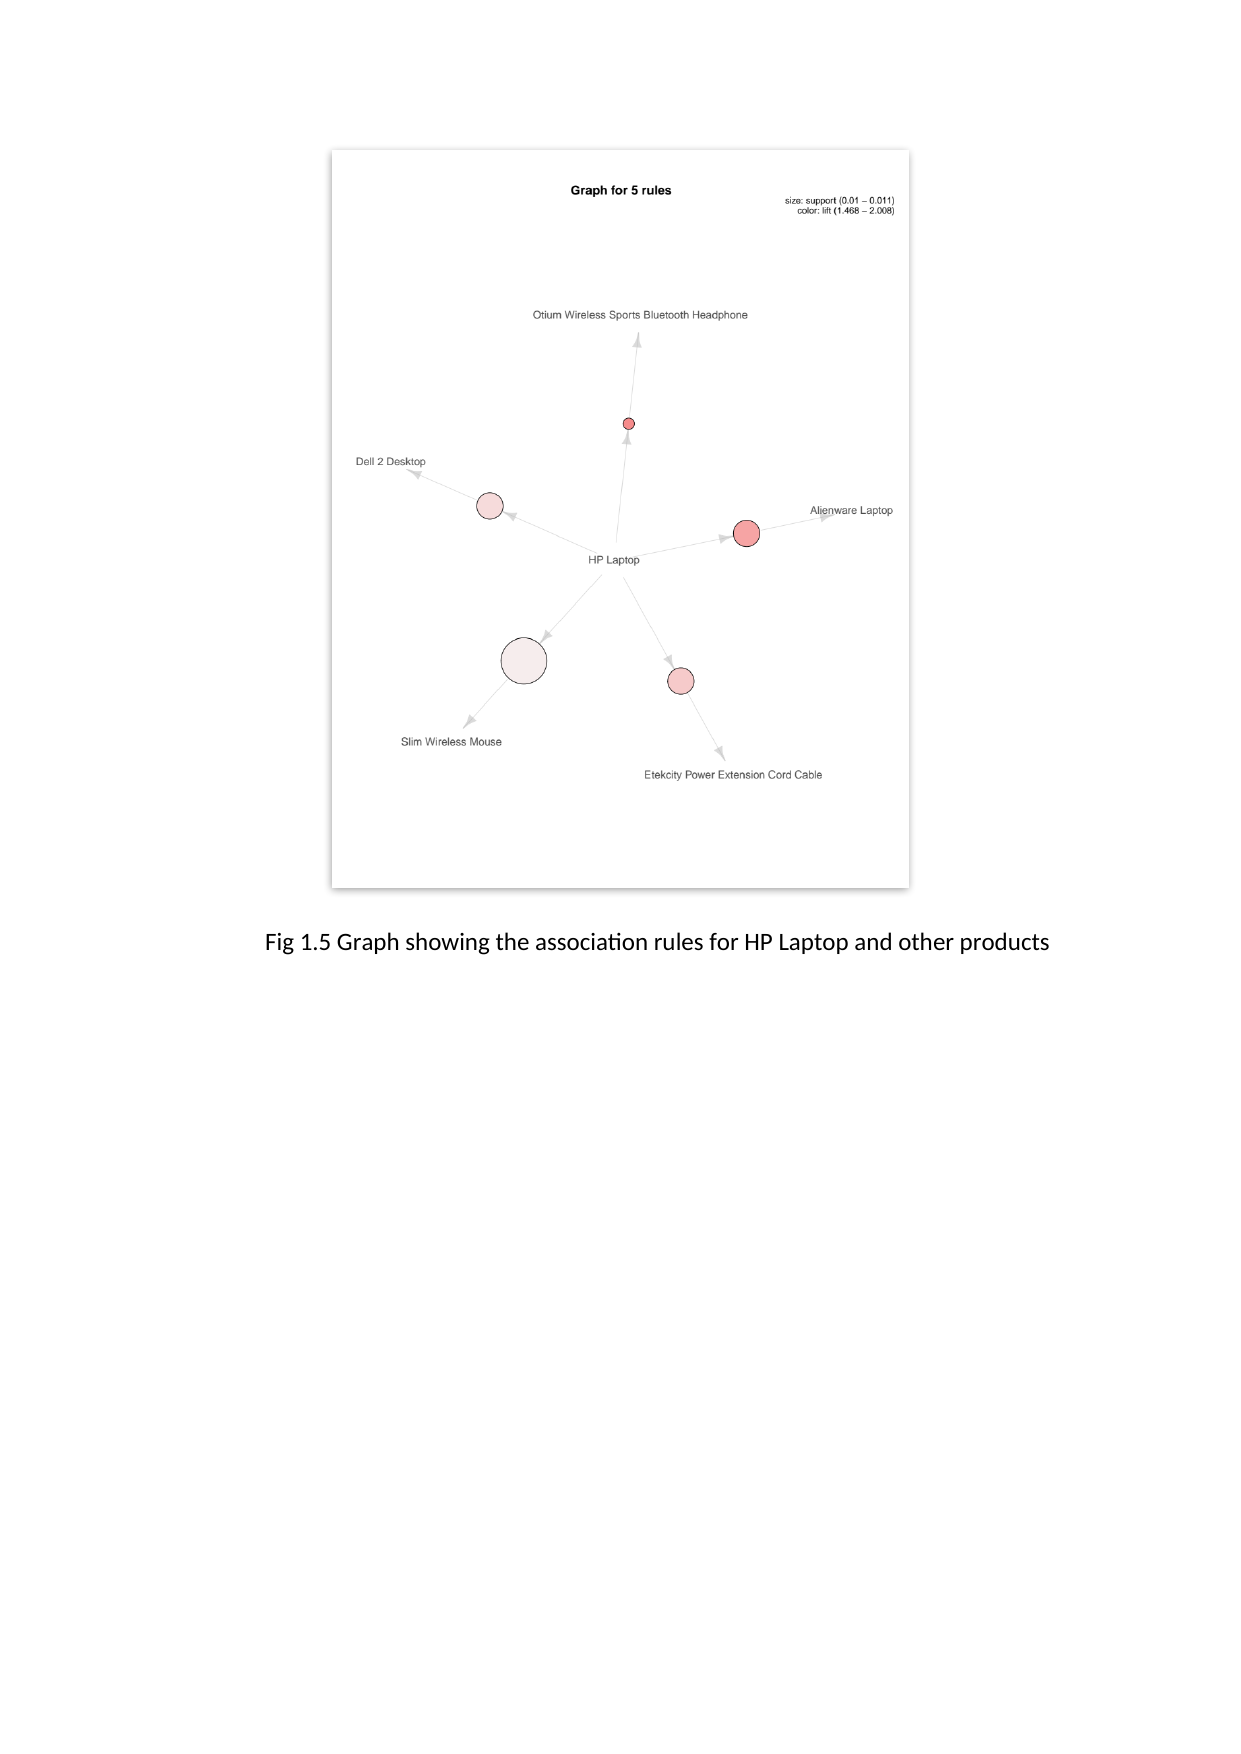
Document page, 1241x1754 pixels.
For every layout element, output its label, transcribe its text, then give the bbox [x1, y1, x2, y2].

text Fig 1.5 Graph showing the association rules for HP Laptop and other products [148, 926, 1093, 957]
